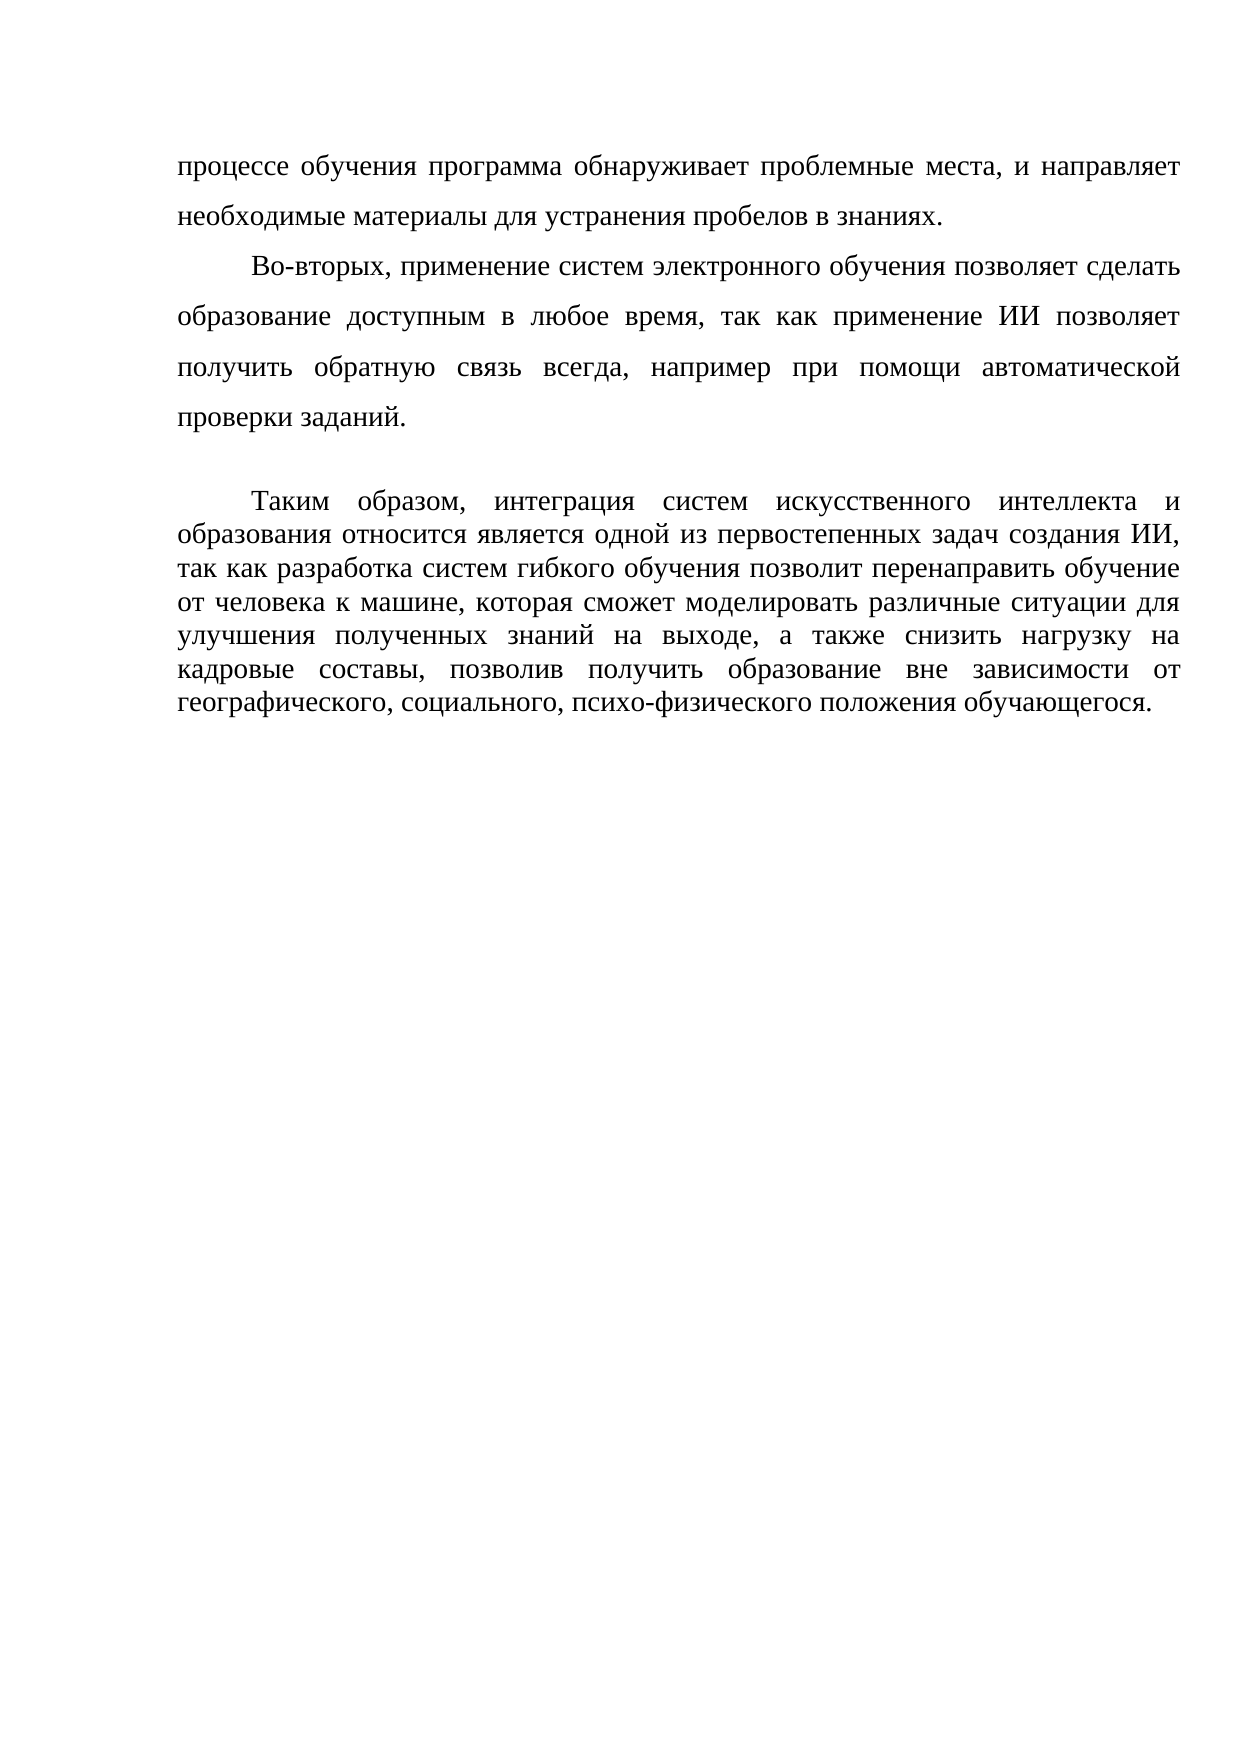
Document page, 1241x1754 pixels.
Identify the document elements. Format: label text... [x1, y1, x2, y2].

text Во-вторых, применение систем электронного обучения позволяет сделать образование доступным в любое время, так как применение ИИ позволяет получить обратную связь всегда, например при помощи автоматической проверки заданий. [177, 248, 1181, 433]
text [177, 148, 1181, 231]
text Таким образом, интеграция систем искусственного интеллекта и образования относится является одной из первостепенных задач создания ИИ, так как разработка систем гибкого обучения позволит перенаправить обучение от человека к машине, которая сможет моделировать различные ситуации для улучшения полученных знаний на выходе, а также снизить нагрузку на кадровые составы, позволив получить образование вне зависимости от географического, социального, психо-физического положения обучающегося. [177, 483, 1181, 718]
